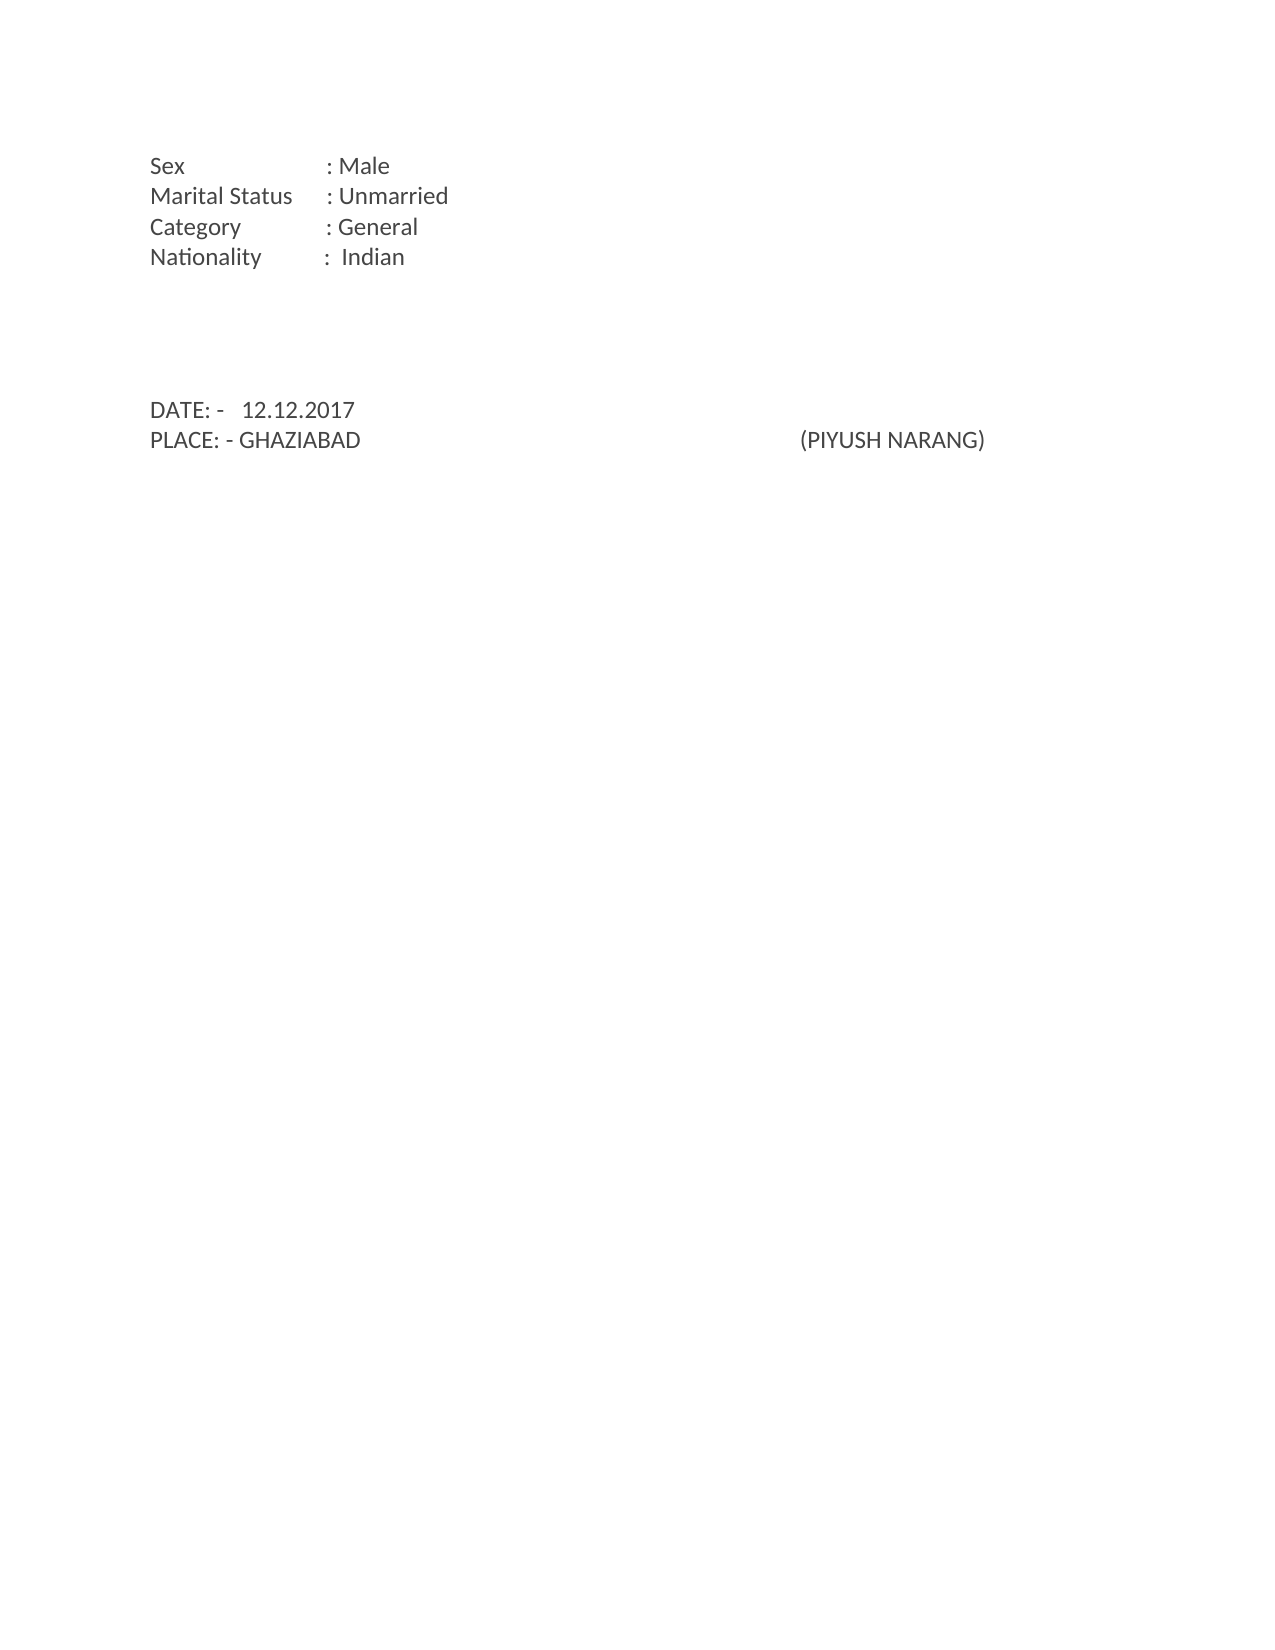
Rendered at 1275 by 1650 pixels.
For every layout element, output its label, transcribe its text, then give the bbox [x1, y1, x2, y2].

text Sex : Male [150, 150, 1125, 181]
text DATE: - 12.12.2017 [150, 394, 1125, 425]
text Category : General [150, 211, 1125, 242]
text Nationality : Indian [150, 242, 1125, 272]
text PLACE: - GHAZIABAD (PIYUSH NARANG) [150, 425, 1125, 455]
text Marital Status : Unmarried [150, 181, 1125, 211]
